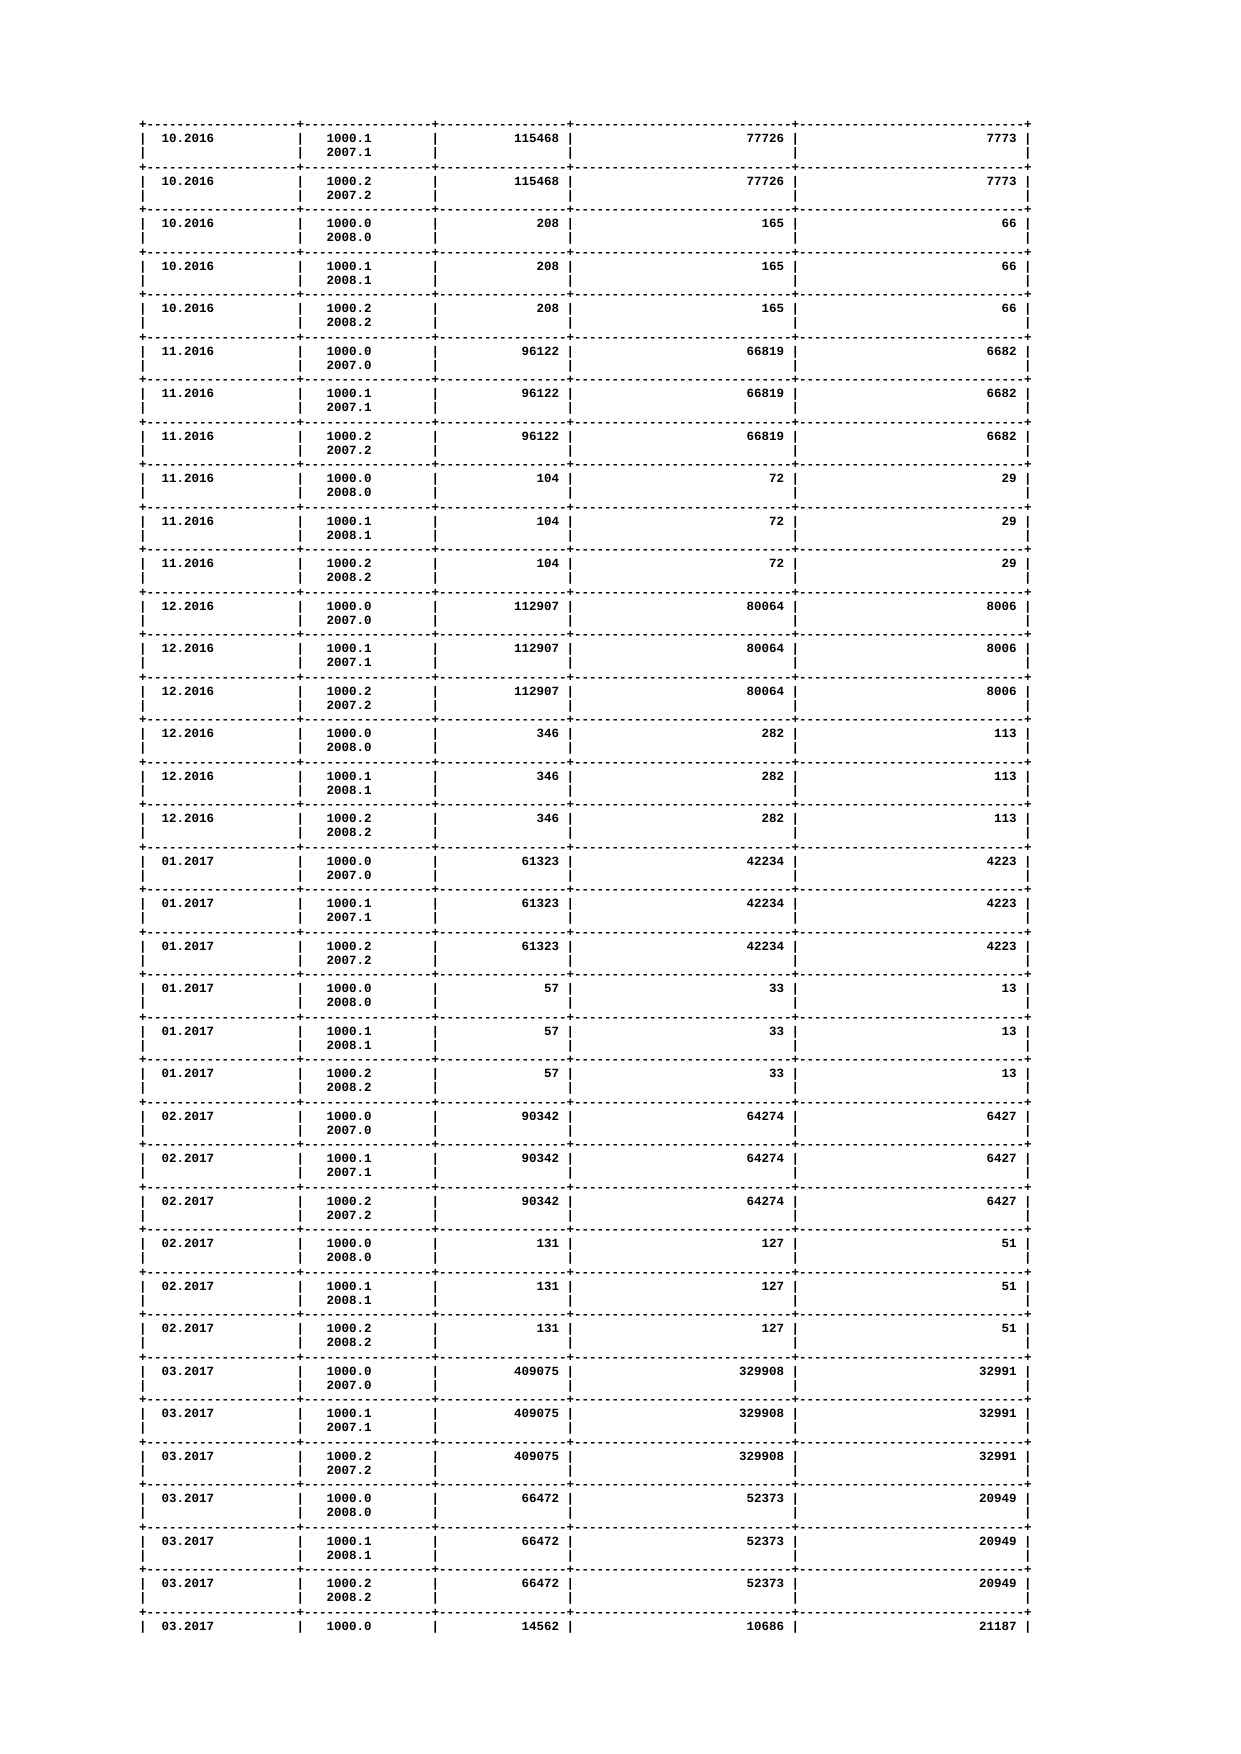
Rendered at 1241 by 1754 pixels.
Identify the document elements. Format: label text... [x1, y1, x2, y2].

text | | 2008.2 | | | | [139, 1081, 1101, 1096]
text | | 2007.1 | | | | [139, 146, 1101, 161]
text +--------------------+-----------------+-----------------+-----------------------------+------------------------------+ [139, 926, 1101, 940]
text | | 2007.1 | | | | [139, 1166, 1101, 1181]
text +--------------------+-----------------+-----------------+-----------------------------+------------------------------+ [139, 586, 1101, 600]
text +--------------------+-----------------+-----------------+-----------------------------+------------------------------+ [139, 331, 1101, 345]
text | | 2008.1 | | | | [139, 1549, 1101, 1563]
text +--------------------+-----------------+-----------------+-----------------------------+------------------------------+ [139, 968, 1101, 982]
text | 11.2016 | 1000.2 | 96122 | 66819 | 6682 | [139, 430, 1101, 444]
text | | 2008.0 | | | | [139, 1251, 1101, 1266]
text +--------------------+-----------------+-----------------+-----------------------------+------------------------------+ [139, 1351, 1101, 1365]
text | | 2008.0 | | | | [139, 1506, 1101, 1521]
text | 10.2016 | 1000.1 | 115468 | 77726 | 7773 | [139, 132, 1101, 146]
text +--------------------+-----------------+-----------------+-----------------------------+------------------------------+ [139, 798, 1101, 812]
text +--------------------+-----------------+-----------------+-----------------------------+------------------------------+ [139, 543, 1101, 557]
text | 03.2017 | 1000.2 | 409075 | 329908 | 32991 | [139, 1450, 1101, 1464]
text | 02.2017 | 1000.2 | 90342 | 64274 | 6427 | [139, 1195, 1101, 1209]
text +--------------------+-----------------+-----------------+-----------------------------+------------------------------+ [139, 288, 1101, 302]
text | | 2007.0 | | | | [139, 1124, 1101, 1138]
text | | 2008.0 | | | | [139, 486, 1101, 501]
text +--------------------+-----------------+-----------------+-----------------------------+------------------------------+ [139, 1223, 1101, 1237]
text | | 2007.1 | | | | [139, 911, 1101, 926]
text | 11.2016 | 1000.0 | 96122 | 66819 | 6682 | [139, 345, 1101, 359]
text | 01.2017 | 1000.2 | 61323 | 42234 | 4223 | [139, 940, 1101, 954]
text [139, 161, 1101, 175]
text +--------------------+-----------------+-----------------+-----------------------------+------------------------------+ [139, 1053, 1101, 1067]
text | | 2008.2 | | | | [139, 1591, 1101, 1606]
text | 02.2017 | 1000.1 | 131 | 127 | 51 | [139, 1280, 1101, 1294]
text | 12.2016 | 1000.2 | 346 | 282 | 113 | [139, 812, 1101, 826]
text +--------------------+-----------------+-----------------+-----------------------------+------------------------------+ [139, 1393, 1101, 1407]
text | | 2008.1 | | | | [139, 784, 1101, 798]
text | | 2008.2 | | | | [139, 571, 1101, 586]
text | | 2008.1 | | | | [139, 1039, 1101, 1053]
text +--------------------+-----------------+-----------------+-----------------------------+------------------------------+ [139, 246, 1101, 260]
text +--------------------+-----------------+-----------------+-----------------------------+------------------------------+ [139, 1181, 1101, 1195]
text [139, 118, 1101, 132]
text | | 2007.0 | | | | [139, 614, 1101, 628]
text | | 2007.1 | | | | [139, 401, 1101, 416]
text | 12.2016 | 1000.2 | 112907 | 80064 | 8006 | [139, 685, 1101, 699]
text +--------------------+-----------------+-----------------+-----------------------------+------------------------------+ [139, 373, 1101, 387]
text +--------------------+-----------------+-----------------+-----------------------------+------------------------------+ [139, 501, 1101, 515]
text +--------------------+-----------------+-----------------+-----------------------------+------------------------------+ [139, 628, 1101, 642]
text +--------------------+-----------------+-----------------+-----------------------------+------------------------------+ [139, 416, 1101, 430]
text | 12.2016 | 1000.1 | 346 | 282 | 113 | [139, 770, 1101, 784]
text | | 2008.0 | | | | [139, 231, 1101, 246]
text | 12.2016 | 1000.1 | 112907 | 80064 | 8006 | [139, 642, 1101, 656]
text | | 2007.0 | | | | [139, 359, 1101, 373]
text | | 2007.2 | | | | [139, 189, 1101, 203]
text | 01.2017 | 1000.0 | 57 | 33 | 13 | [139, 982, 1101, 996]
text | | 2008.2 | | | | [139, 826, 1101, 841]
text | 01.2017 | 1000.1 | 57 | 33 | 13 | [139, 1025, 1101, 1039]
text | 03.2017 | 1000.0 | 409075 | 329908 | 32991 | [139, 1365, 1101, 1379]
text | 03.2017 | 1000.1 | 66472 | 52373 | 20949 | [139, 1535, 1101, 1549]
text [139, 1606, 1101, 1620]
text | 11.2016 | 1000.2 | 104 | 72 | 29 | [139, 557, 1101, 571]
text | 10.2016 | 1000.1 | 208 | 165 | 66 | [139, 260, 1101, 274]
text +--------------------+-----------------+-----------------+-----------------------------+------------------------------+ [139, 883, 1101, 897]
text | 11.2016 | 1000.0 | 104 | 72 | 29 | [139, 472, 1101, 486]
text +--------------------+-----------------+-----------------+-----------------------------+------------------------------+ [139, 713, 1101, 727]
text | 11.2016 | 1000.1 | 96122 | 66819 | 6682 | [139, 387, 1101, 401]
text | 03.2017 | 1000.0 | 66472 | 52373 | 20949 | [139, 1492, 1101, 1506]
text | | 2008.2 | | | | [139, 316, 1101, 331]
text | 03.2017 | 1000.1 | 409075 | 329908 | 32991 | [139, 1407, 1101, 1421]
text | 12.2016 | 1000.0 | 112907 | 80064 | 8006 | [139, 600, 1101, 614]
text | | 2007.2 | | | | [139, 954, 1101, 968]
text +--------------------+-----------------+-----------------+-----------------------------+------------------------------+ [139, 841, 1101, 855]
text | 03.2017 | 1000.0 | 14562 | 10686 | 21187 | [139, 1620, 1101, 1634]
text +--------------------+-----------------+-----------------+-----------------------------+------------------------------+ [139, 1308, 1101, 1322]
text +--------------------+-----------------+-----------------+-----------------------------+------------------------------+ [139, 1563, 1101, 1577]
text +--------------------+-----------------+-----------------+-----------------------------+------------------------------+ [139, 756, 1101, 770]
text | 02.2017 | 1000.0 | 90342 | 64274 | 6427 | [139, 1110, 1101, 1124]
text | 10.2016 | 1000.2 | 208 | 165 | 66 | [139, 302, 1101, 316]
text | | 2008.2 | | | | [139, 1336, 1101, 1351]
text | | 2008.0 | | | | [139, 996, 1101, 1011]
text | | 2007.2 | | | | [139, 699, 1101, 713]
text +--------------------+-----------------+-----------------+-----------------------------+------------------------------+ [139, 203, 1101, 217]
text | 12.2016 | 1000.0 | 346 | 282 | 113 | [139, 727, 1101, 741]
text | 01.2017 | 1000.1 | 61323 | 42234 | 4223 | [139, 897, 1101, 911]
text +--------------------+-----------------+-----------------+-----------------------------+------------------------------+ [139, 1266, 1101, 1280]
text | 11.2016 | 1000.1 | 104 | 72 | 29 | [139, 515, 1101, 529]
text | 10.2016 | 1000.0 | 208 | 165 | 66 | [139, 217, 1101, 231]
text | | 2007.0 | | | | [139, 1379, 1101, 1393]
text +--------------------+-----------------+-----------------+-----------------------------+------------------------------+ [139, 1436, 1101, 1450]
text | 03.2017 | 1000.2 | 66472 | 52373 | 20949 | [139, 1577, 1101, 1591]
text | | 2007.0 | | | | [139, 869, 1101, 883]
text | 01.2017 | 1000.0 | 61323 | 42234 | 4223 | [139, 855, 1101, 869]
text | | 2008.0 | | | | [139, 741, 1101, 756]
text +--------------------+-----------------+-----------------+-----------------------------+------------------------------+ [139, 1138, 1101, 1152]
text +--------------------+-----------------+-----------------+-----------------------------+------------------------------+ [139, 458, 1101, 472]
text | 01.2017 | 1000.2 | 57 | 33 | 13 | [139, 1067, 1101, 1081]
text | | 2007.2 | | | | [139, 444, 1101, 458]
text | | 2008.1 | | | | [139, 529, 1101, 543]
text | 02.2017 | 1000.0 | 131 | 127 | 51 | [139, 1237, 1101, 1251]
text | | 2007.2 | | | | [139, 1464, 1101, 1478]
text +--------------------+-----------------+-----------------+-----------------------------+------------------------------+ [139, 1096, 1101, 1110]
text | | 2008.1 | | | | [139, 274, 1101, 288]
text | | 2007.1 | | | | [139, 656, 1101, 671]
text | 10.2016 | 1000.2 | 115468 | 77726 | 7773 | [139, 175, 1101, 189]
text | 02.2017 | 1000.2 | 131 | 127 | 51 | [139, 1322, 1101, 1336]
text +--------------------+-----------------+-----------------+-----------------------------+------------------------------+ [139, 1011, 1101, 1025]
text | | 2008.1 | | | | [139, 1294, 1101, 1308]
text | | 2007.2 | | | | [139, 1209, 1101, 1223]
text +--------------------+-----------------+-----------------+-----------------------------+------------------------------+ [139, 671, 1101, 685]
text +--------------------+-----------------+-----------------+-----------------------------+------------------------------+ [139, 1521, 1101, 1535]
text +--------------------+-----------------+-----------------+-----------------------------+------------------------------+ [139, 1478, 1101, 1492]
text | | 2007.1 | | | | [139, 1421, 1101, 1436]
text | 02.2017 | 1000.1 | 90342 | 64274 | 6427 | [139, 1152, 1101, 1166]
